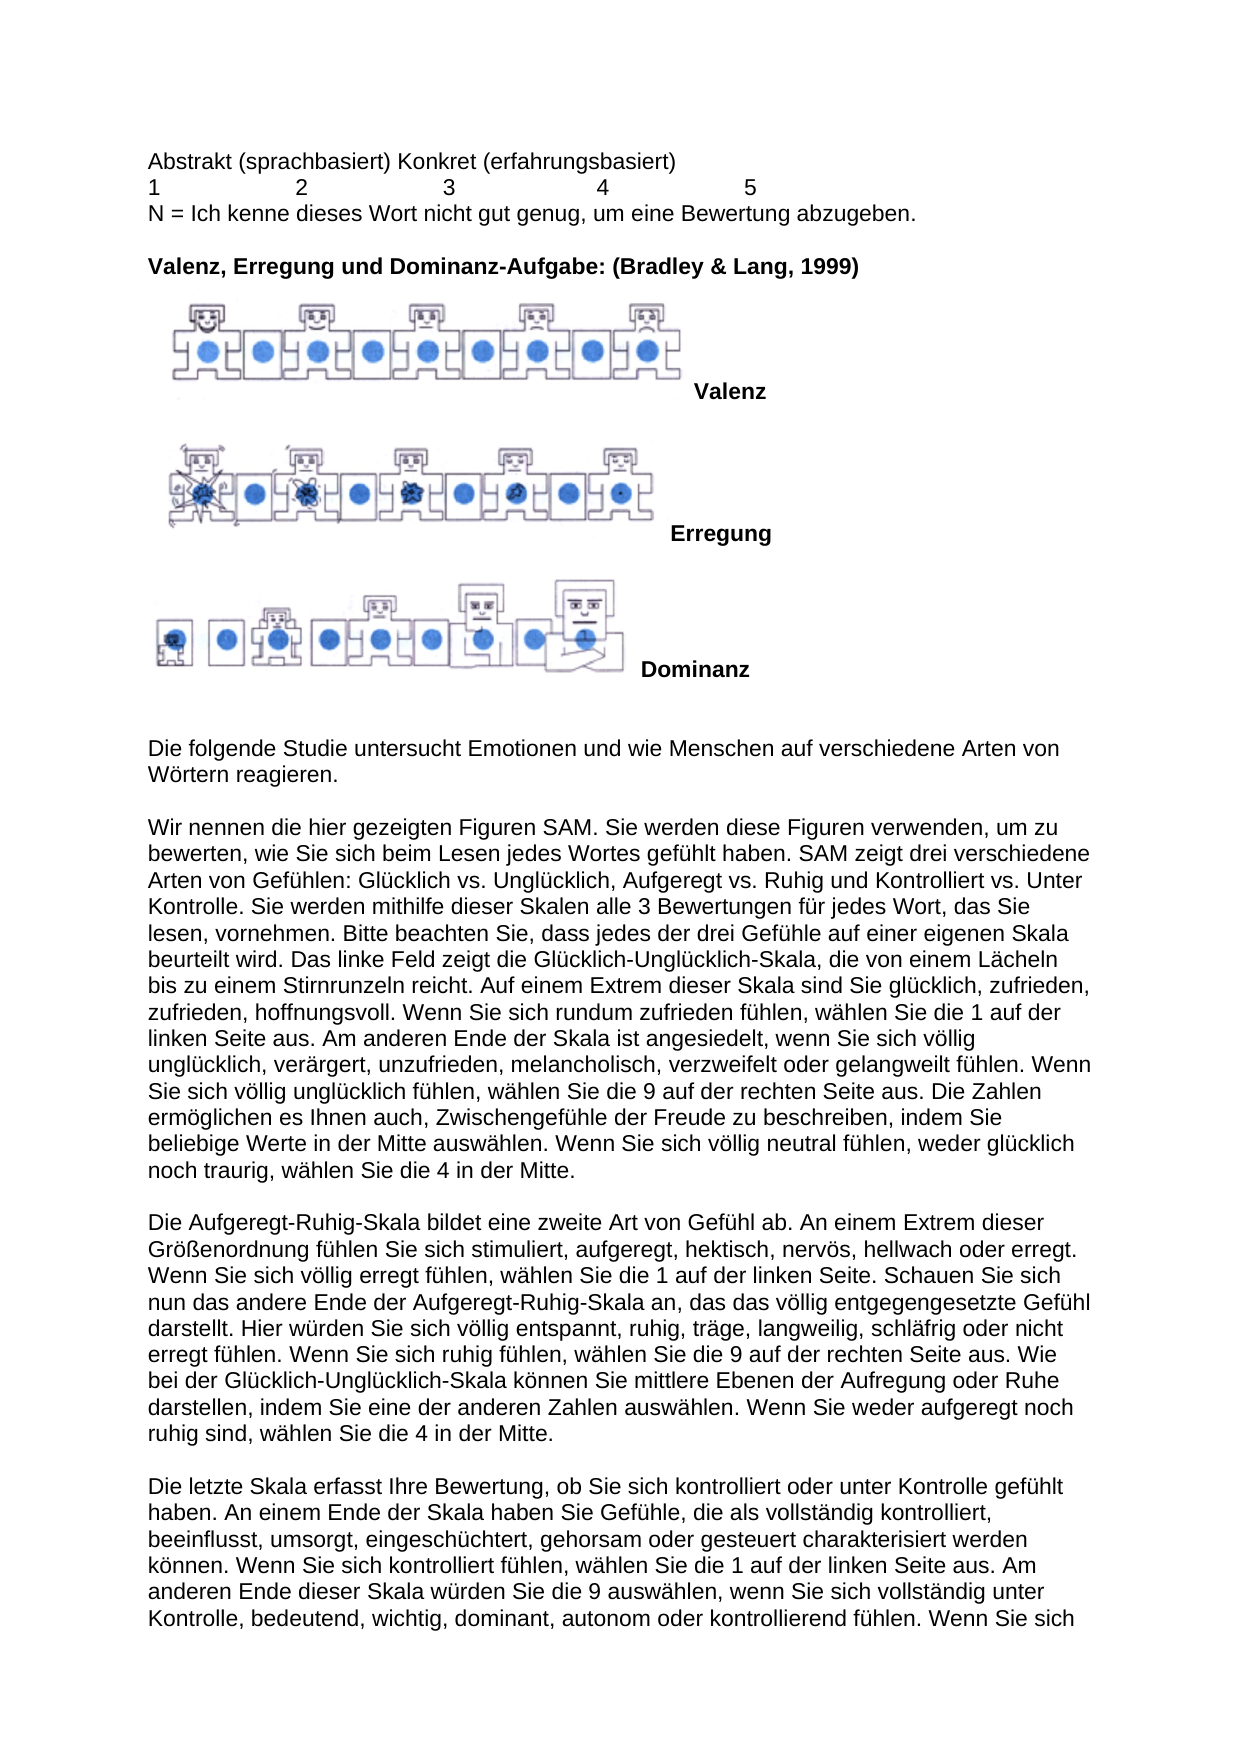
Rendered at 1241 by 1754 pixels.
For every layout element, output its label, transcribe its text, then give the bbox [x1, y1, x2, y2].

picture [147, 430, 671, 541]
text Wir nennen die hier gezeigten Figuren SAM. Sie werden diese Figuren verwenden, um zu bewerten, wie Sie sich beim Lesen jedes Wortes gefühlt haben. SAM zeigt drei verschiedene Arten von Gefühlen: Glücklich vs. Unglücklich, Aufgeregt vs. Ruhig und Kontrolliert vs. Unter Kontrolle. Sie werden mithilfe dieser Skalen alle 3 Bewertungen für jedes Wort, das Sie lesen, vornehmen. Bitte beachten Sie, dass jedes der drei Gefühle auf einer eigenen Skala beurteilt wird. Das linke Feld zeigt die Glücklich-Unglücklich-Skala, die von einem Lächeln bis zu einem Stirnrunzeln reicht. Auf einem Extrem dieser Skala sind Sie glücklich, zufrieden, zufrieden, hoffnungsvoll. Wenn Sie sich rundum zufrieden fühlen, wählen Sie die 1 auf der linken Seite aus. Am anderen Ende der Skala ist angesiedelt, wenn Sie sich völlig unglücklich, verärgert, unzufrieden, melancholisch, verzweifelt oder gelangweilt fühlen. Wenn Sie sich völlig unglücklich fühlen, wählen Sie die 9 auf der rechten Seite aus. Die Zahlen ermöglichen es Ihnen auch, Zwischengefühle der Freude zu beschreiben, indem Sie beliebige Werte in der Mitte auswählen. Wenn Sie sich völlig neutral fühlen, weder glücklich noch traurig, wählen Sie die 4 in der Mitte. [148, 814, 1093, 1183]
picture [147, 572, 641, 678]
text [148, 1473, 1093, 1631]
text N = Ich kenne dieses Wort nicht gut genug, um eine Bewertung abzugeben. [148, 200, 1093, 227]
picture [147, 279, 694, 400]
text Valenz, Erregung und Dominanz-Aufgabe: (Bradley & Lang, 1999) [148, 253, 1093, 279]
text 1 2 3 4 5 [148, 174, 1093, 200]
text Die folgende Studie untersucht Emotionen und wie Menschen auf verschiedene Arten von Wörtern reagieren. [148, 735, 1093, 788]
text Abstrakt (sprachbasiert) Konkret (erfahrungsbasiert) [148, 148, 1093, 174]
text Die Aufgeregt-Ruhig-Skala bildet eine zweite Art von Gefühl ab. An einem Extrem dieser Größenordnung fühlen Sie sich stimuliert, aufgeregt, hektisch, nervös, hellwach oder erregt. Wenn Sie sich völlig erregt fühlen, wählen Sie die 1 auf der linken Seite. Schauen Sie sich nun das andere Ende der Aufgeregt-Ruhig-Skala an, das das völlig entgegengesetzte Gefühl darstellt. Hier würden Sie sich völlig entspannt, ruhig, träge, langweilig, schläfrig oder nicht erregt fühlen. Wenn Sie sich ruhig fühlen, wählen Sie die 9 auf der rechten Seite aus. Wie bei der Glücklich-Unglücklich-Skala können Sie mittlere Ebenen der Aufregung oder Ruhe darstellen, indem Sie eine der anderen Zahlen auswählen. Wenn Sie weder aufgeregt noch ruhig sind, wählen Sie die 4 in der Mitte. [148, 1209, 1093, 1447]
